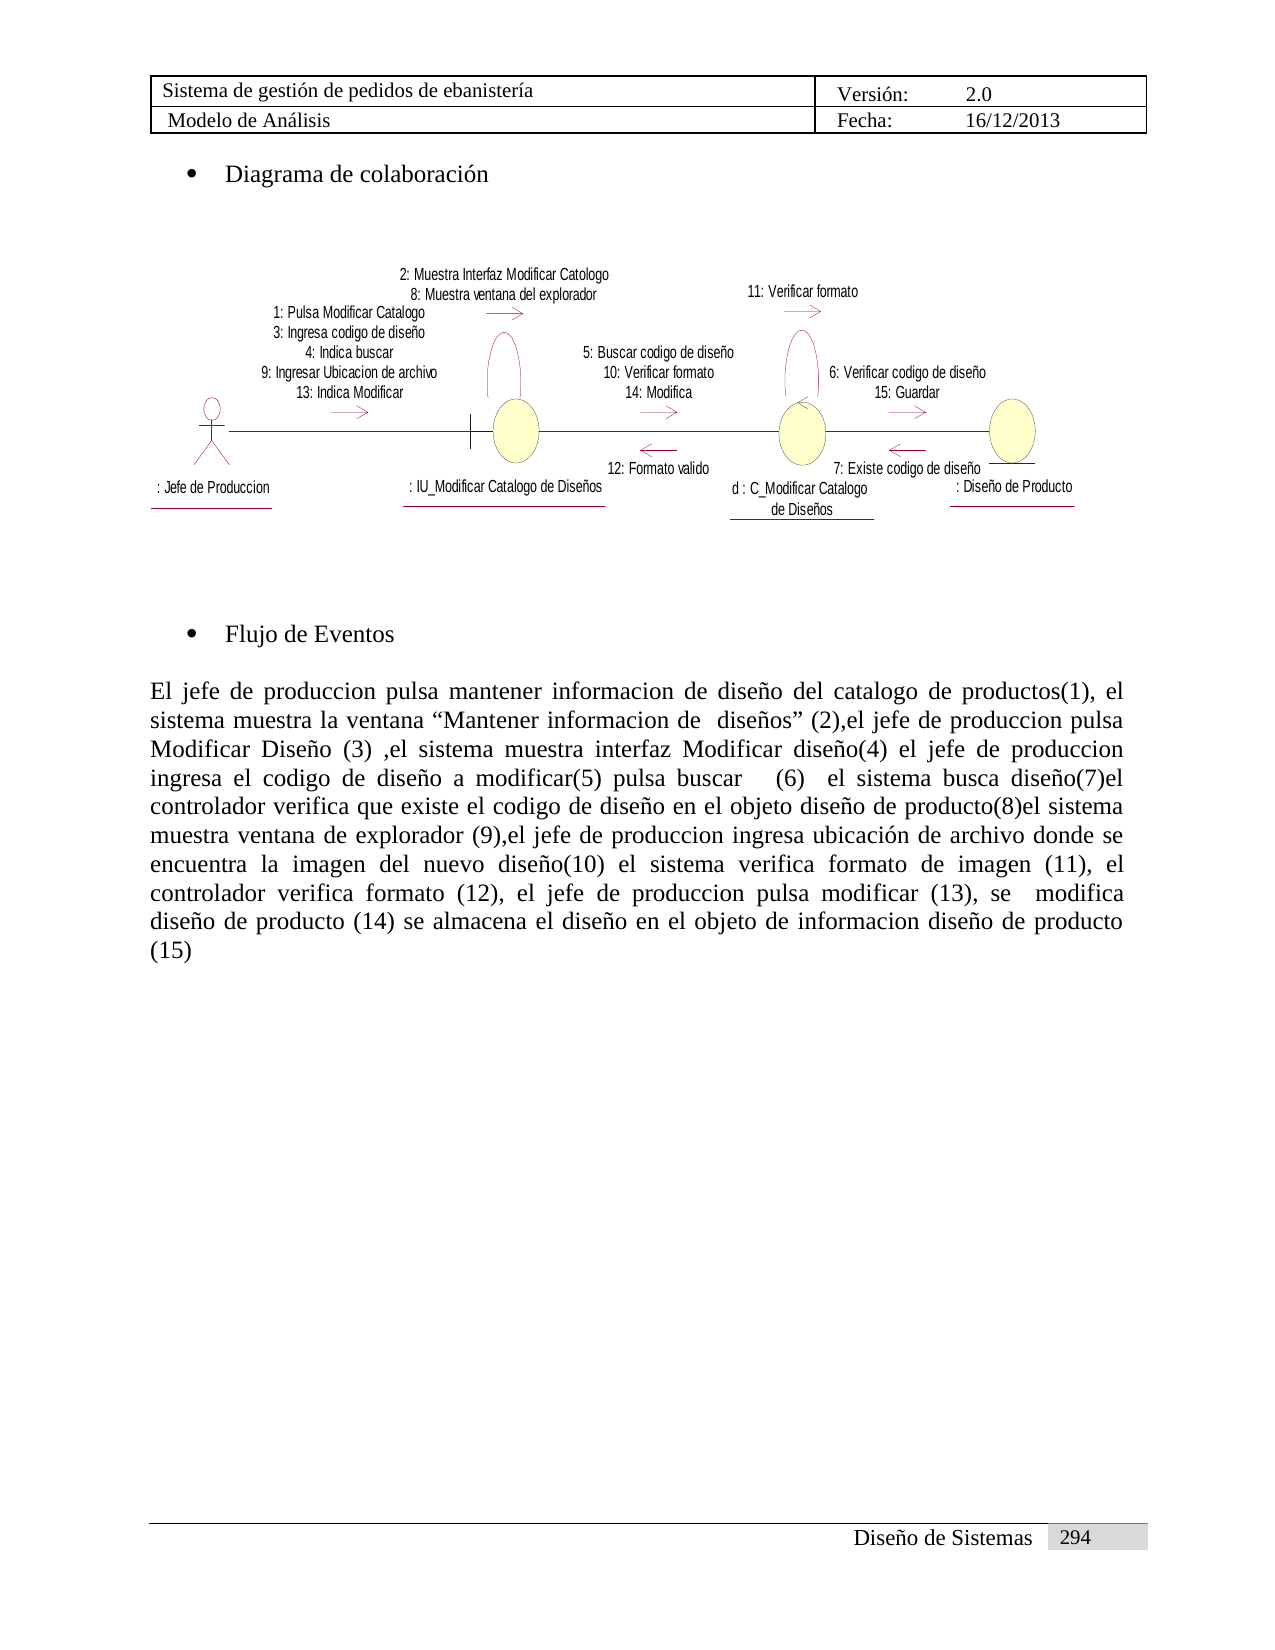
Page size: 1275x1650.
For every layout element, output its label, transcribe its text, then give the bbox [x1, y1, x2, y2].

text El jefe de produccion pulsa mantener informacion de diseño del catalogo de productos(1), el sistema muestra la ventana “Mantener informacion de diseños” (2),el jefe de produccion pulsa Modificar Diseño (3) ,el sistema muestra interfaz Modificar diseño(4) el jefe de produccion ingresa el codigo de diseño a modificar(5) pulsa buscar (6) el sistema busca diseño(7)el controlador verifica que existe el codigo de diseño en el objeto diseño de producto(8)el sistema muestra ventana de explorador (9),el jefe de produccion ingresa ubicación de archivo donde se encuentra la imagen del nuevo diseño(10) el sistema verifica formato de imagen (11), el controlador verifica formato (12), el jefe de produccion pulsa modificar (13), se modifica diseño de producto (14) se almacena el diseño en el objeto de informacion diseño de producto (15) [150, 676, 1125, 964]
list Flujo de Eventos [187, 619, 1125, 648]
list Diagrama de colaboración [187, 159, 1125, 188]
